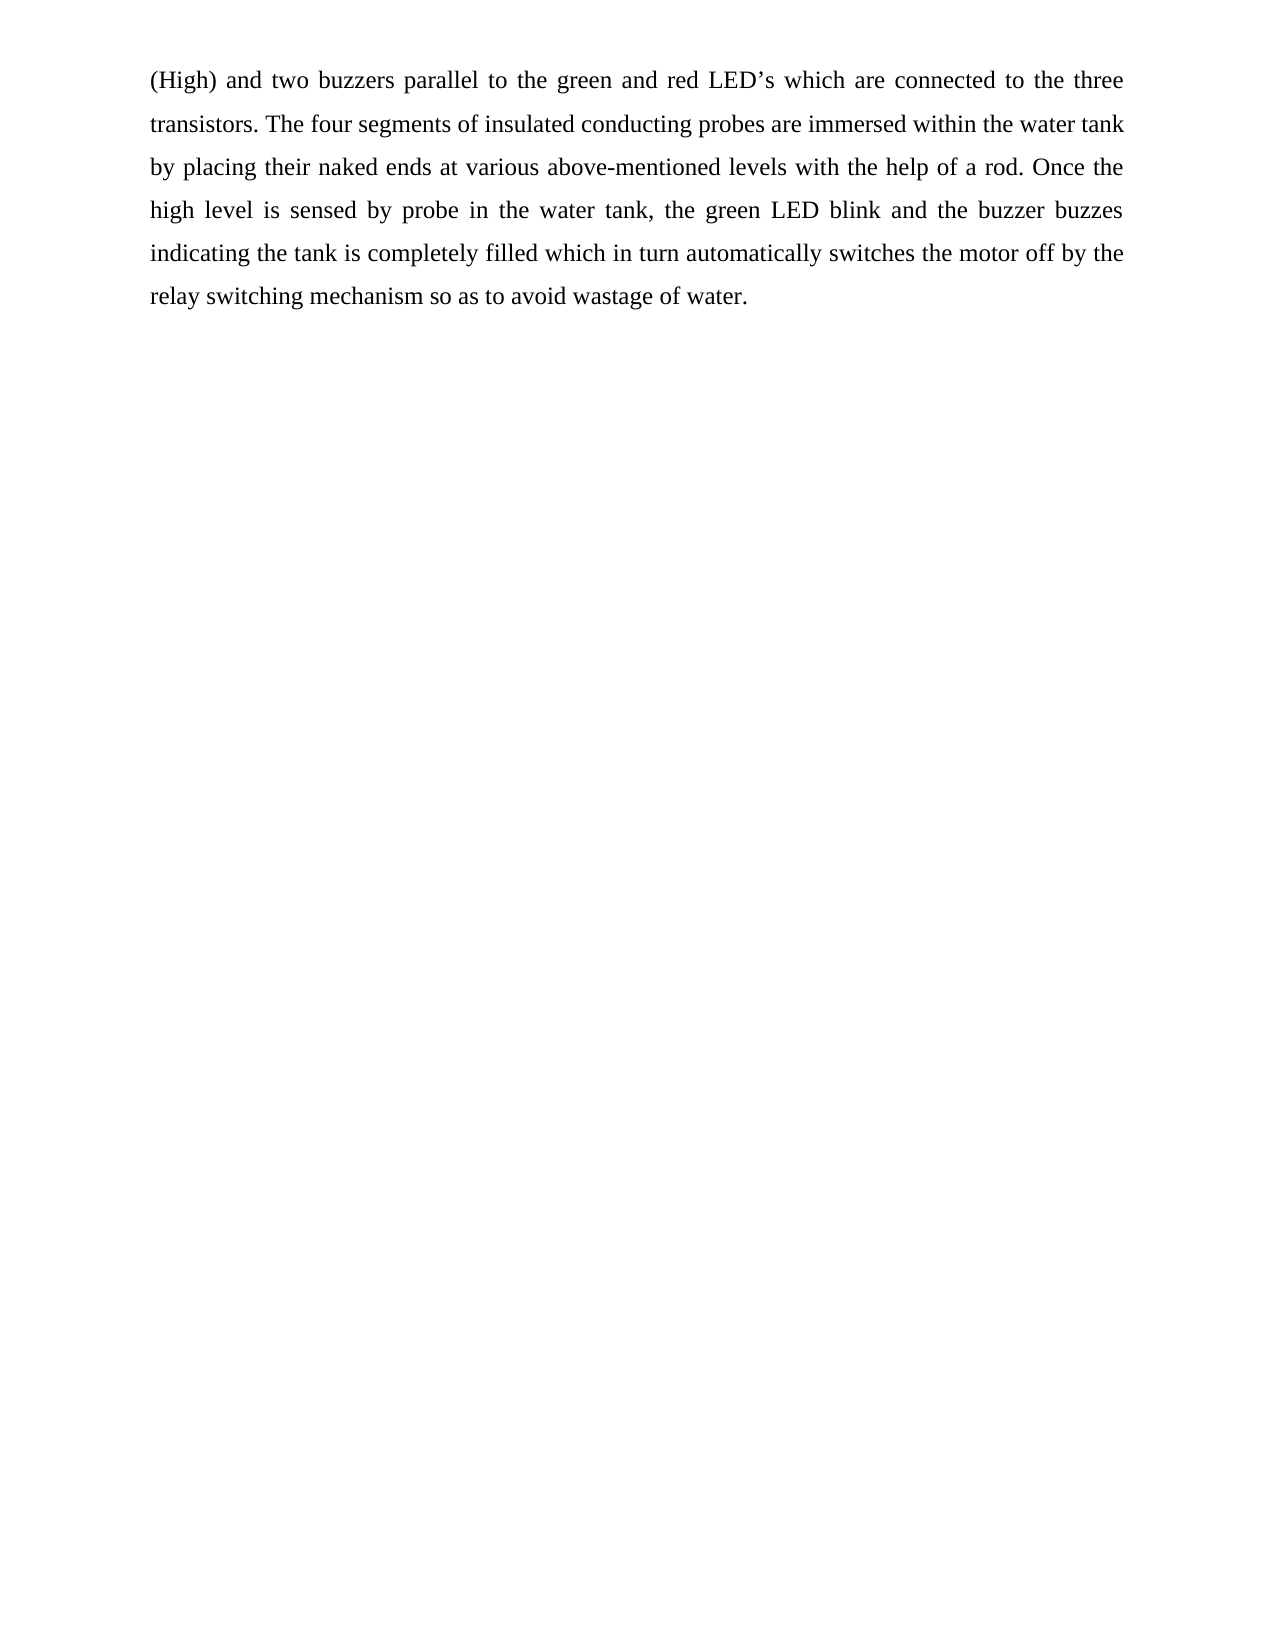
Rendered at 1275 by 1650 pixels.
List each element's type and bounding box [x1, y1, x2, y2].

text [150, 66, 1125, 310]
